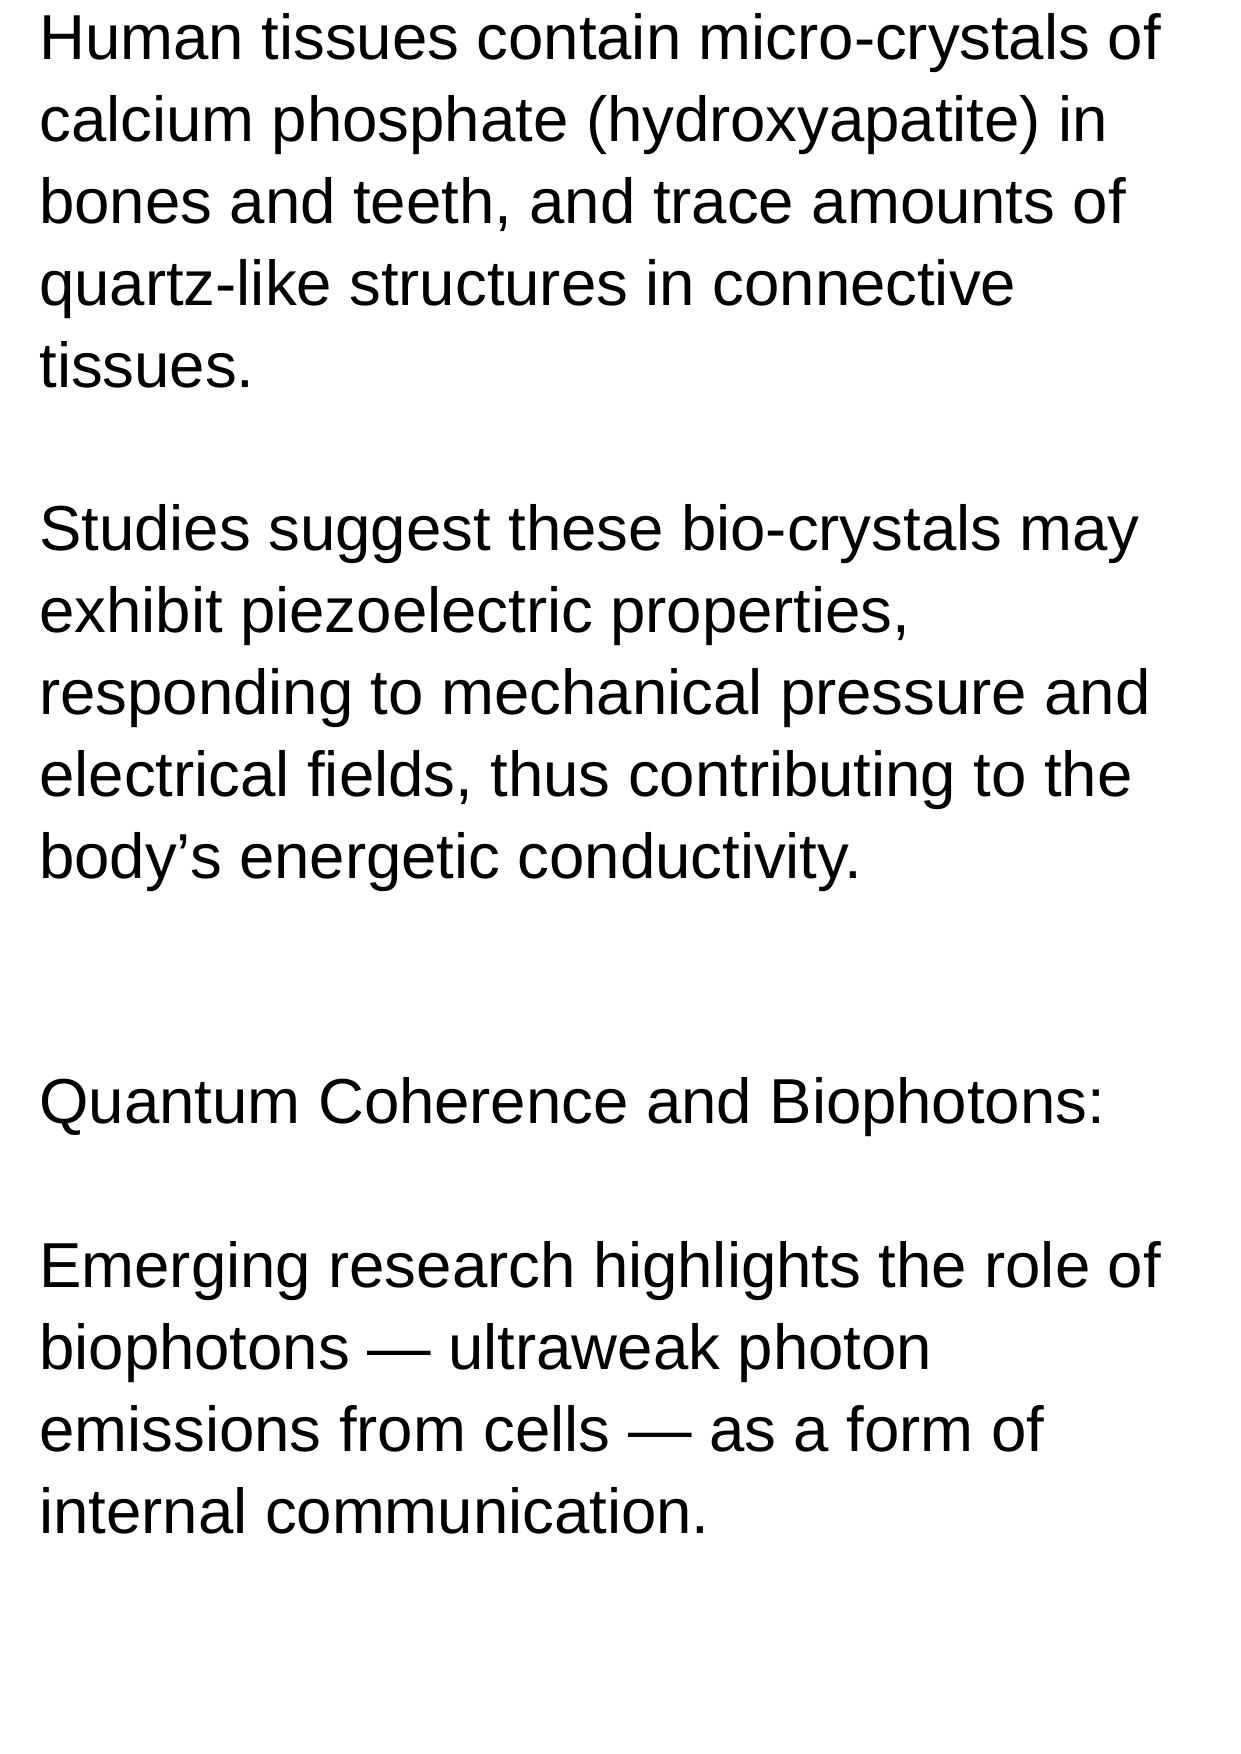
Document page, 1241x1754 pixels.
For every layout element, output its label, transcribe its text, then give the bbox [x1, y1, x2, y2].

text Studies suggest these bio-crystals may exhibit piezoelectric properties, responding to mechanical pressure and electrical fields, thus contributing to the body’s energetic conductivity. [39, 491, 1201, 892]
text Human tissues contain micro-crystals of calcium phosphate (hydroxyapatite) in bones and teeth, and trace amounts of quartz-like structures in connective tissues. [39, 0, 1201, 401]
text Quantum Coherence and Biophotons: [39, 1064, 1201, 1137]
text Emerging research highlights the role of biophotons — ultraweak photon emissions from cells — as a form of internal communication. [39, 1228, 1201, 1547]
